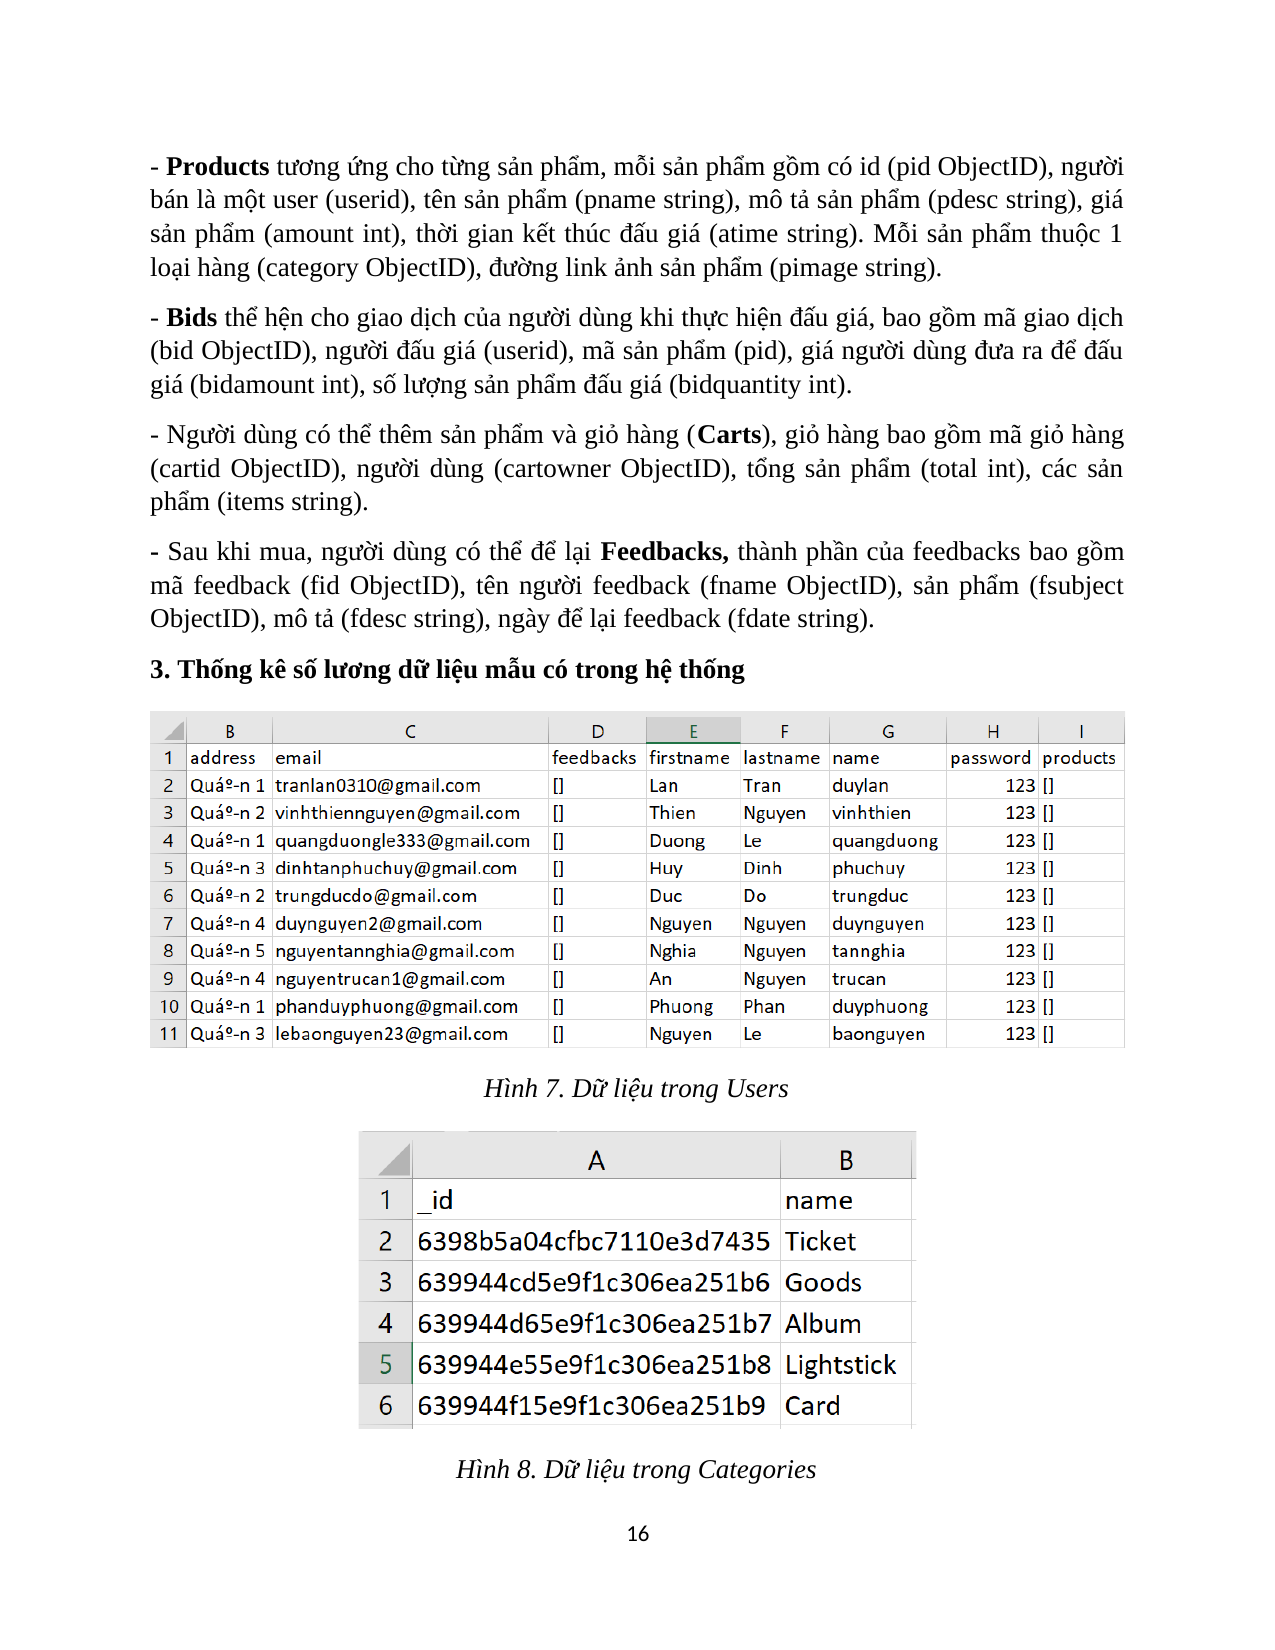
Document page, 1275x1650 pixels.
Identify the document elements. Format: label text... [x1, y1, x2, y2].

text - Người dùng có thể thêm sản phẩm và giỏ hàng (Carts), giỏ hàng bao gồm mã giỏ hàng (cartid ObjectID), người dùng (cartowner ObjectID), tổng sản phẩm (total int), các sản phẩm (items string). [150, 418, 1125, 516]
picture [358, 1131, 917, 1429]
text Hình 7. Dữ liệu trong Users [150, 1072, 1125, 1103]
text - Products tương ứng cho từng sản phẩm, mỗi sản phẩm gồm có id (pid ObjectID), người bán là một user (userid), tên sản phẩm (pname string), mô tả sản phẩm (pdesc string), giá sản phẩm (amount int), thời gian kết thúc đấu giá (atime string). Mỗi sản phẩm thuộc 1 loại hàng (category ObjectID), đường link ảnh sản phẩm (pimage string). [150, 150, 1125, 282]
text - Bids thể hện cho giao dịch của người dùng khi thực hiện đấu giá, bao gồm mã giao dịch (bid ObjectID), người đấu giá (userid), mã sản phẩm (pid), giá người dùng đưa ra để đấu giá (bidamount int), số lượng sản phẩm đấu giá (bidquantity int). [150, 301, 1125, 399]
text Hình 8. Dữ liệu trong Categories [150, 1453, 1125, 1484]
subtitle 3. Thống kê số lương dữ liệu mẫu có trong hệ thống [150, 653, 1125, 684]
text - Sau khi mua, người dùng có thể để lại Feedbacks, thành phần của feedbacks bao gồm mã feedback (fid ObjectID), tên người feedback (fname ObjectID), sản phẩm (fsubject ObjectID), mô tả (fdesc string), ngày để lại feedback (fdate string). [150, 535, 1125, 634]
picture [150, 711, 1125, 1048]
